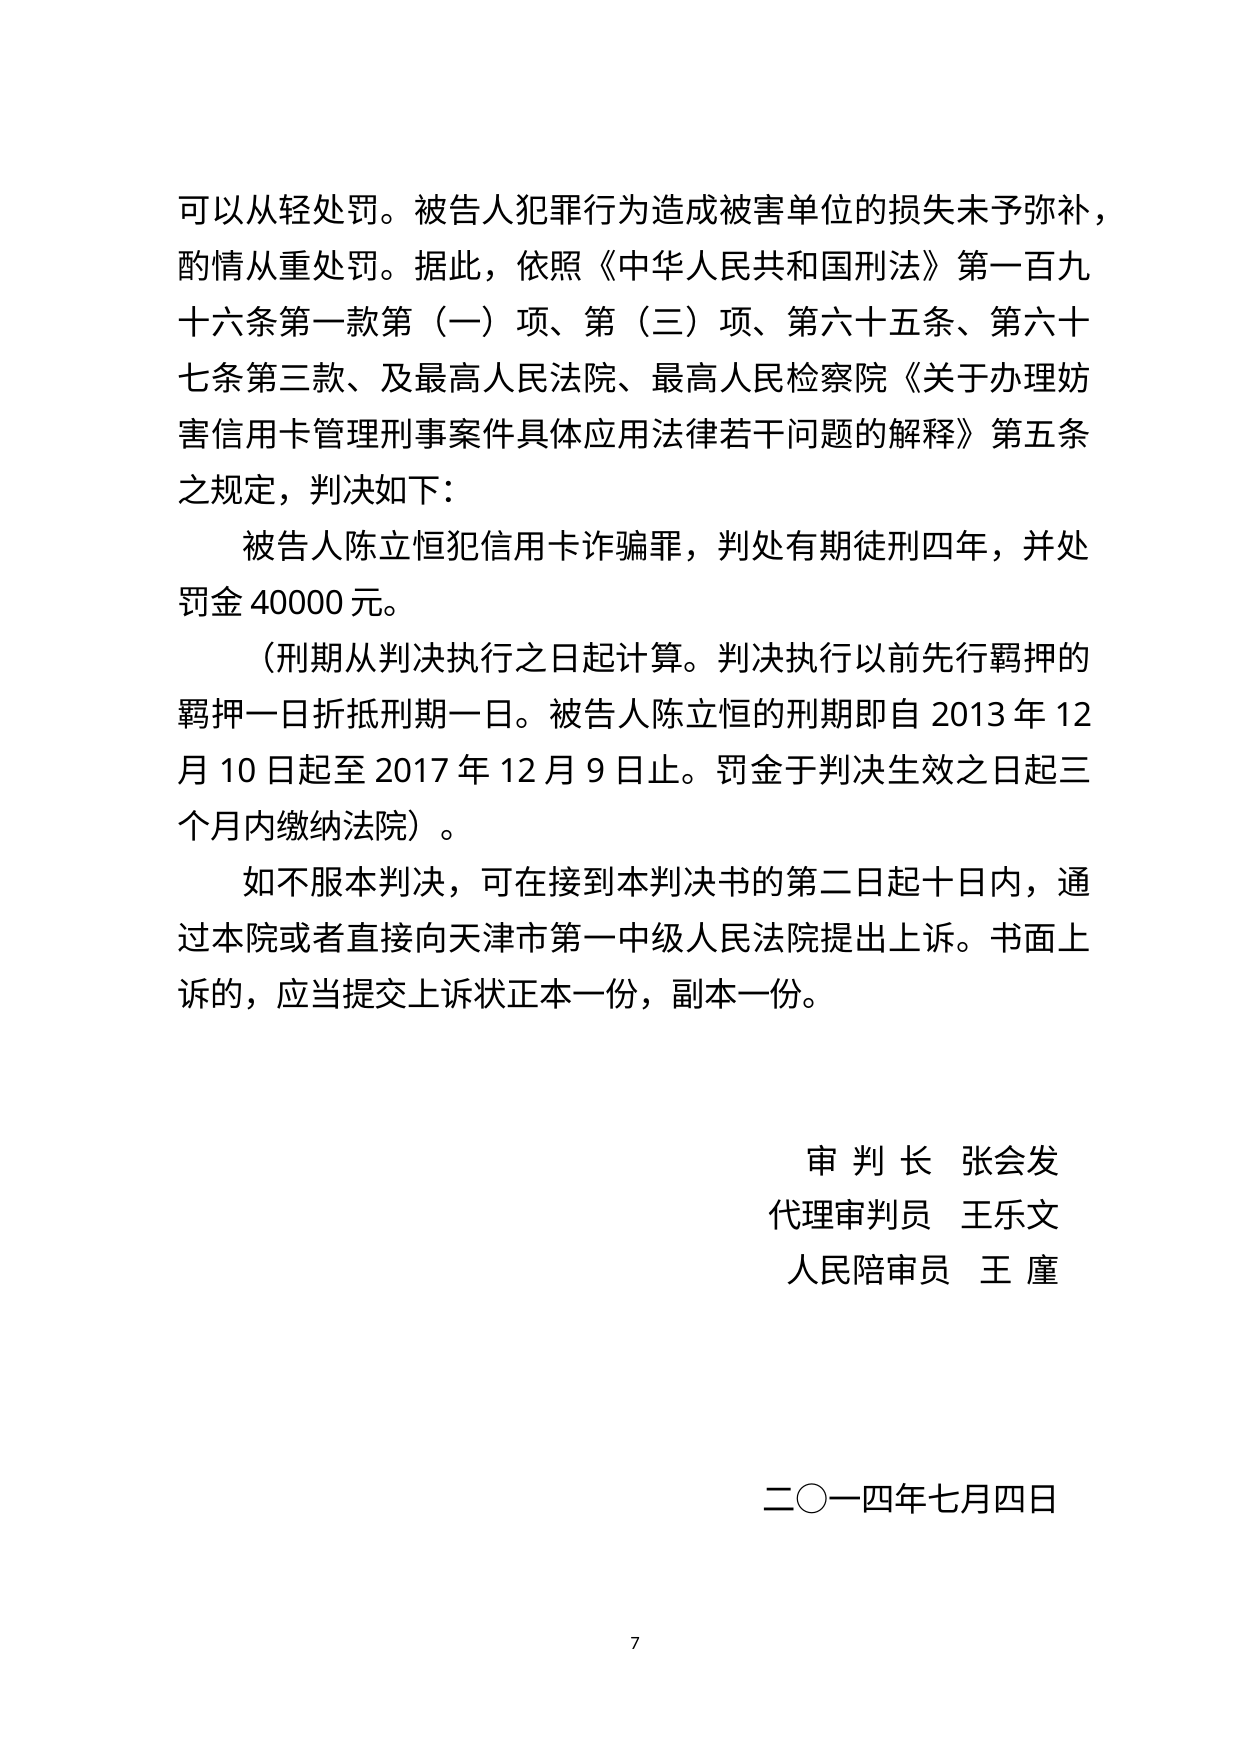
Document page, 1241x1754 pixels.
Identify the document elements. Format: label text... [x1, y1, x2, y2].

text 被告人陈立恒犯信用卡诈骗罪，判处有期徒刑四年，并处罚金40000元。 [177, 513, 1092, 626]
text （刑期从判决执行之日起计算。判决执行以前先行羁押的，羁押一日折抵刑期一日。被告人陈立恒的刑期即自2013年12月10日起至2017年12月9日止。罚金于判决生效之日起三个月内缴纳法院）。 [177, 626, 1092, 850]
text 审 判 长 张会发 代理审判员 王乐文 人民陪审员 王 廑 [177, 1130, 1060, 1293]
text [177, 177, 1092, 513]
text 如不服本判决，可在接到本判决书的第二日起十日内，通过本院或者直接向天津市第一中级人民法院提出上诉。书面上诉的，应当提交上诉状正本一份，副本一份。 [177, 850, 1092, 1018]
text 二○一四年七月四日 [177, 1473, 1060, 1521]
